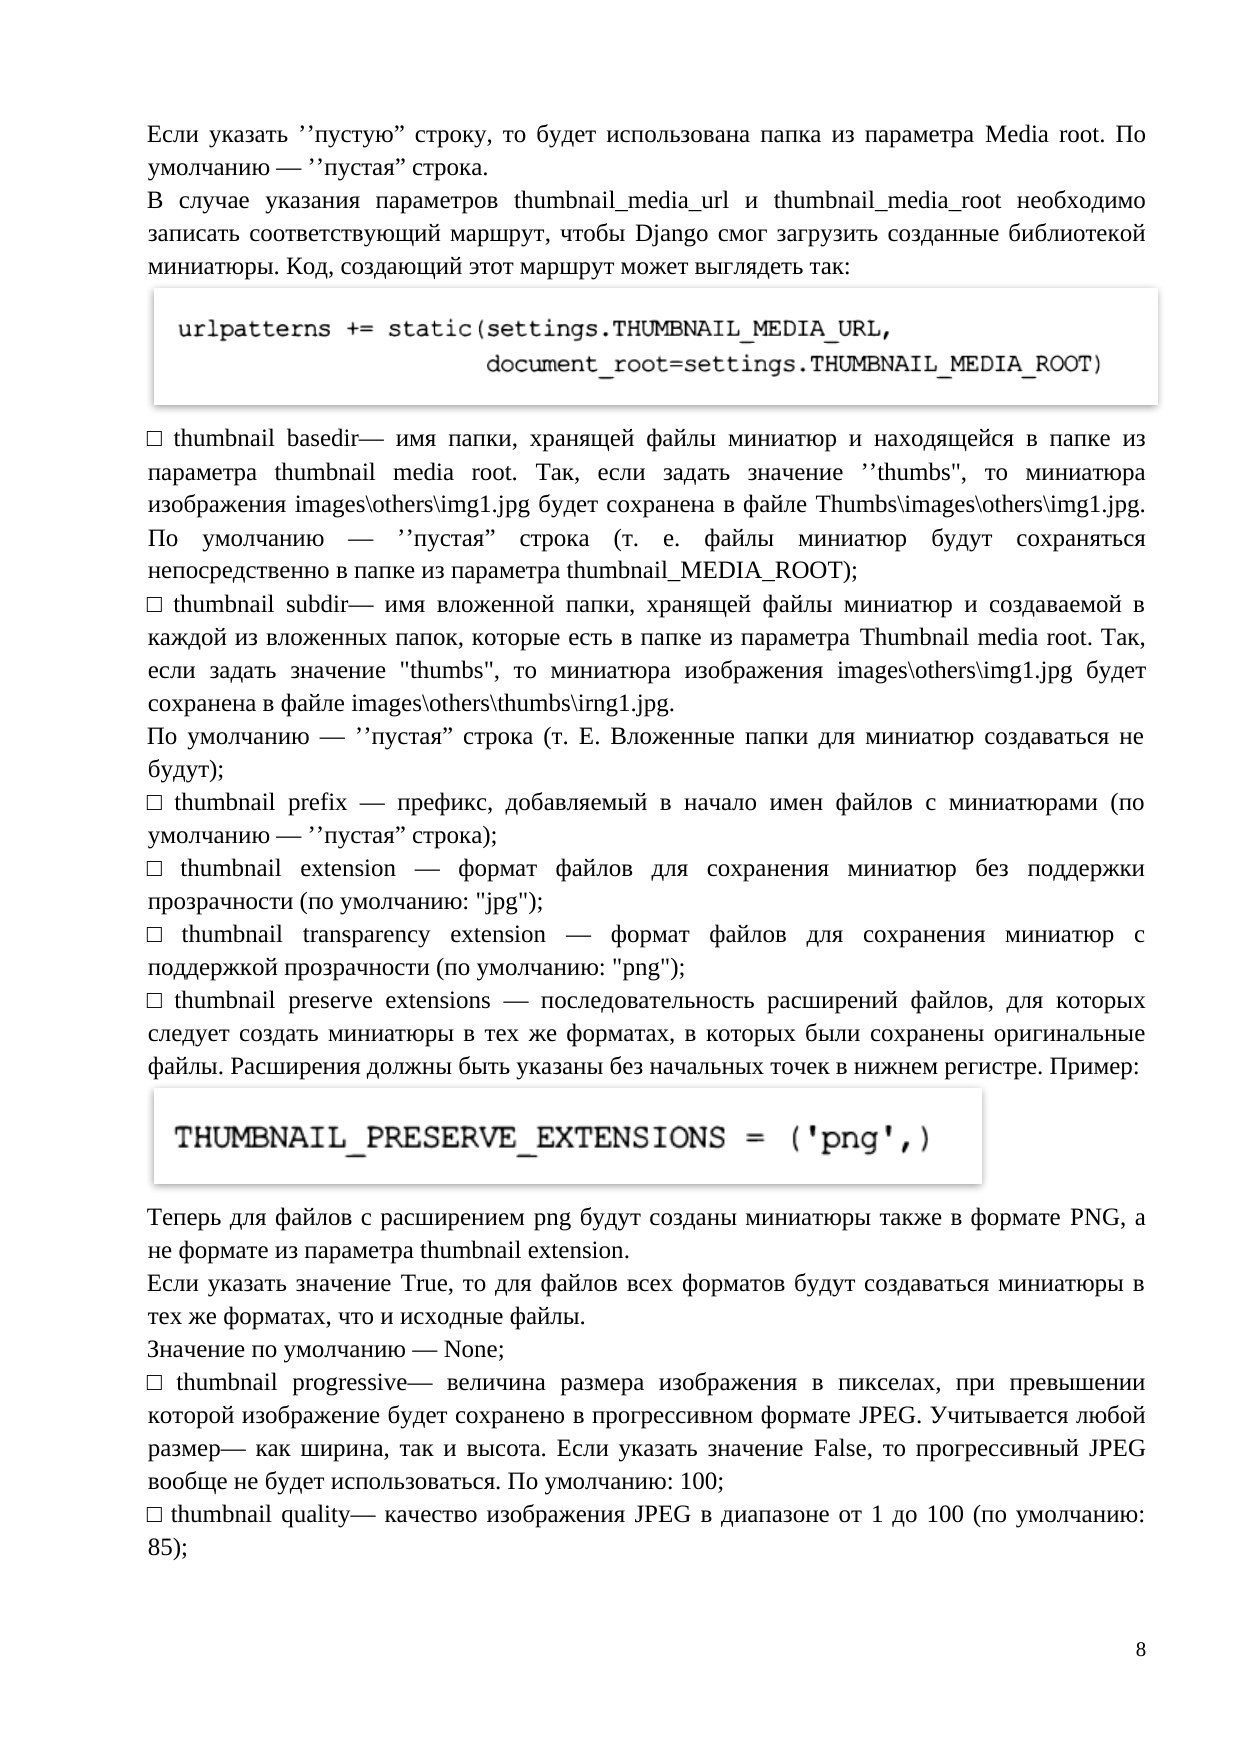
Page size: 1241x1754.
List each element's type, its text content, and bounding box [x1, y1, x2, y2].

text □ thumbnail progressive— величина размера изображения в пикселах, при превышении которой изображение будет сохранено в прогрессивном формате JPEG. Учитывается любой размер— как ширина, так и высота. Если указать значение False, то прогрессивный JPEG вообще не будет использоваться. По умолчанию: 100; [147, 1367, 1146, 1494]
text □ thumbnail transparency extension — формат файлов для сохранения миниатюр с поддержкой прозрачности (по умолчанию: "png"); [147, 919, 1146, 981]
text □ thumbnail quality— качество изображения JPEG в диапазоне от 1 до 100 (по умолчанию: 85); [147, 1499, 1146, 1561]
text Если указать ’’пустую” строку, то будет использована папка из параметра Media root. По умолчанию — ’’пустая” строка. [147, 119, 1146, 181]
picture [168, 1103, 967, 1170]
text По умолчанию — ’’пустая” строка (т. Е. Вложенные папки для миниатюр создаваться не будут); [147, 721, 1146, 782]
text В случае указания параметров thumbnail_media_url и thumbnail_media_root необходимо записать соответствующий маршрут, чтобы Django смог загрузить созданные библиотекой миниатюры. Код, создающий этот маршрут может выглядеть так: [147, 185, 1146, 280]
text □ thumbnail extension — формат файлов для сохранения миниатюр без поддержки прозрачности (по умолчанию: "jpg"); [147, 853, 1146, 914]
text □ thumbnail basedir— имя папки, хранящей файлы миниатюр и находящейся в папке из параметра thumbnail media root. Так, если задать значение ’’thumbs", то миниатюра изображения images\others\img1.jpg будет сохранена в файле Thumbs\images\others\img1.jpg. По умолчанию — ’’пустая” строка (т. е. файлы миниатюр будут сохраняться непосредственно в папке из параметра thumbnail_MEDIA_ROOT); [147, 423, 1146, 584]
text □ thumbnail preserve extensions — последовательность расширений файлов, для которых следует создать миниатюры в тех же форматах, в которых были сохранены оригинальные файлы. Расширения должны быть указаны без начальных точек в нижнем регистре. Пример: [147, 985, 1146, 1080]
text Теперь для файлов с расширением png будут созданы миниатюры также в формате PNG, а не формате из параметра thumbnail extension. [147, 1202, 1146, 1263]
picture [168, 303, 1143, 391]
text Значение по умолчанию — None; [147, 1334, 1146, 1362]
text □ thumbnail subdir— имя вложенной папки, хранящей файлы миниатюр и создаваемой в каждой из вложенных папок, которые есть в папке из параметра Thumbnail media root. Так, если задать значение "thumbs", то миниатюра изображения images\others\img1.jpg будет сохранена в файле images\others\thumbs\irng1.jpg. [147, 589, 1146, 716]
text □ thumbnail prefix — префикс, добавляемый в начало имен файлов с миниатюрами (по умолчанию — ’’пустая” строка); [147, 787, 1146, 848]
text Если указать значение True, то для файлов всех форматов будут создаваться миниатюры в тех же форматах, что и исходные файлы. [147, 1268, 1146, 1329]
